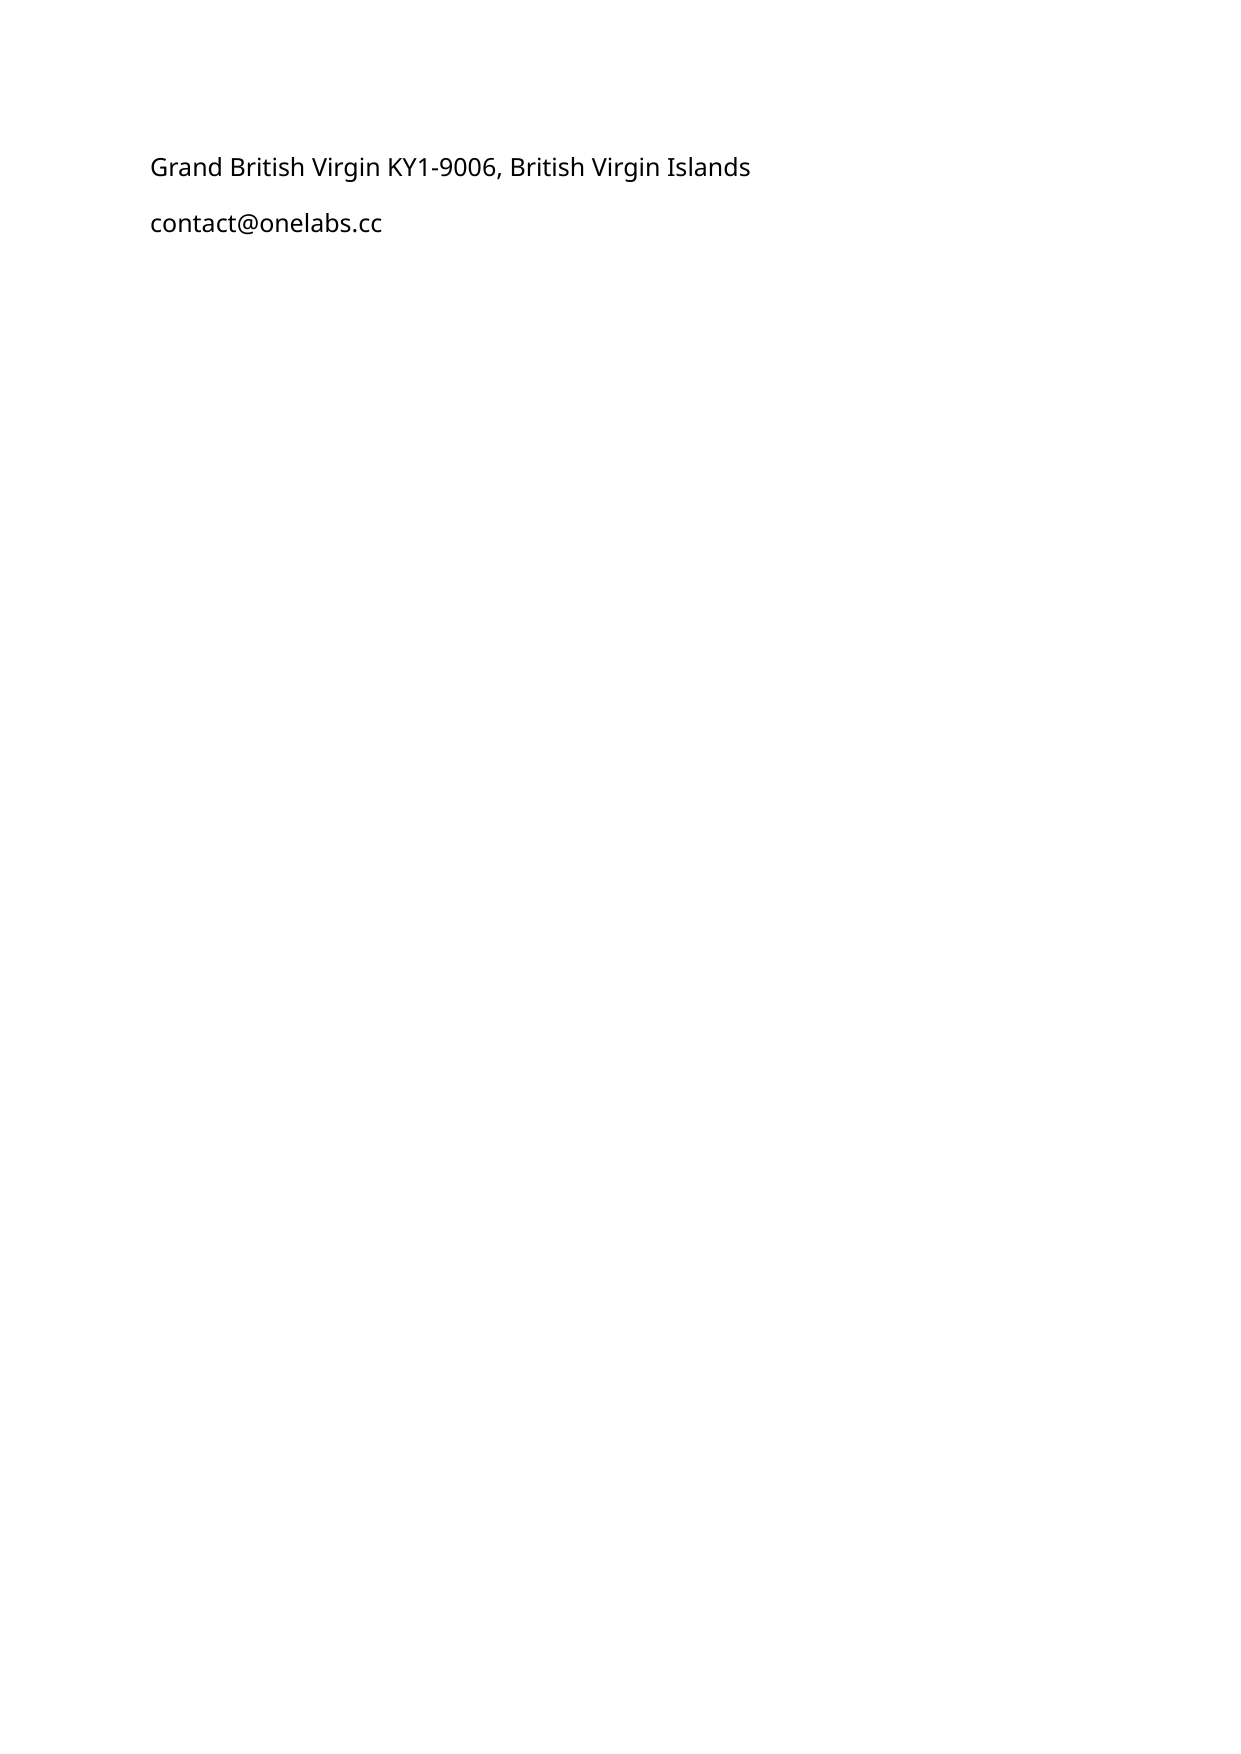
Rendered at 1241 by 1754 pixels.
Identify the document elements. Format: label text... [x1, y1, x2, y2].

text contact@onelabs.cc [150, 206, 1090, 240]
text Grand British Virgin KY1-9006, British Virgin Islands [150, 150, 1090, 184]
